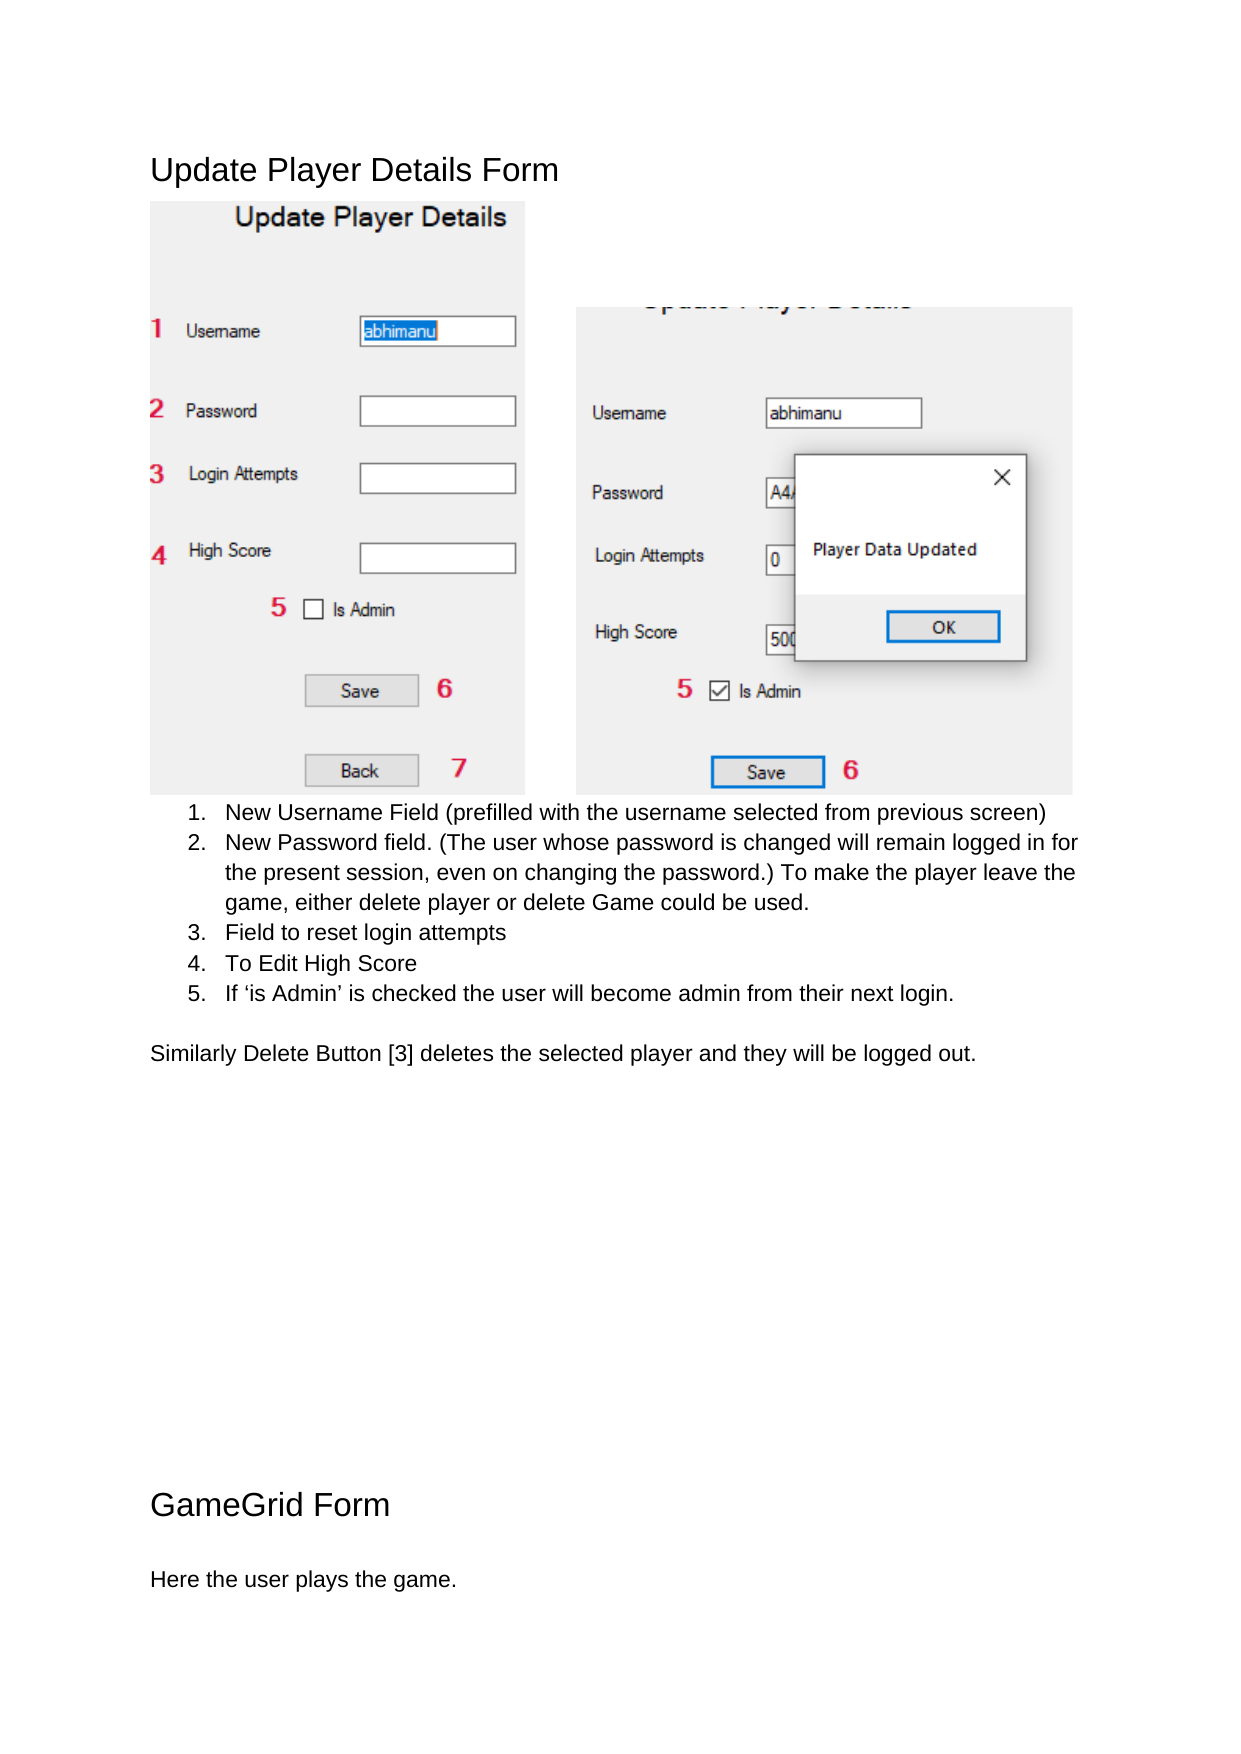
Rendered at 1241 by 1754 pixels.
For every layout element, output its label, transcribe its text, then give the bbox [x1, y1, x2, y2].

picture [150, 201, 525, 795]
subtitle GameGrid Form [150, 1484, 1090, 1523]
list Field to reset login attempts [187, 919, 1090, 946]
text Here the user plays the game. [150, 1566, 1090, 1592]
list If ‘is Admin’ is checked the user will become admin from their next login. [187, 980, 1090, 1006]
list New Username Field (prefilled with the username selected from previous screen) [187, 798, 1090, 825]
text Similarly Delete Button [3] deletes the selected player and they will be logged out. [150, 1040, 1090, 1067]
subtitle Update Player Details Form [150, 150, 1090, 188]
list New Password field. (The user whose password is changed will remain logged in for the present session, even on changing the password.) To make the player leave the game, either delete player or delete Game could be used. [187, 829, 1090, 916]
list To Edit High Score [187, 949, 1090, 976]
picture [576, 307, 1073, 795]
